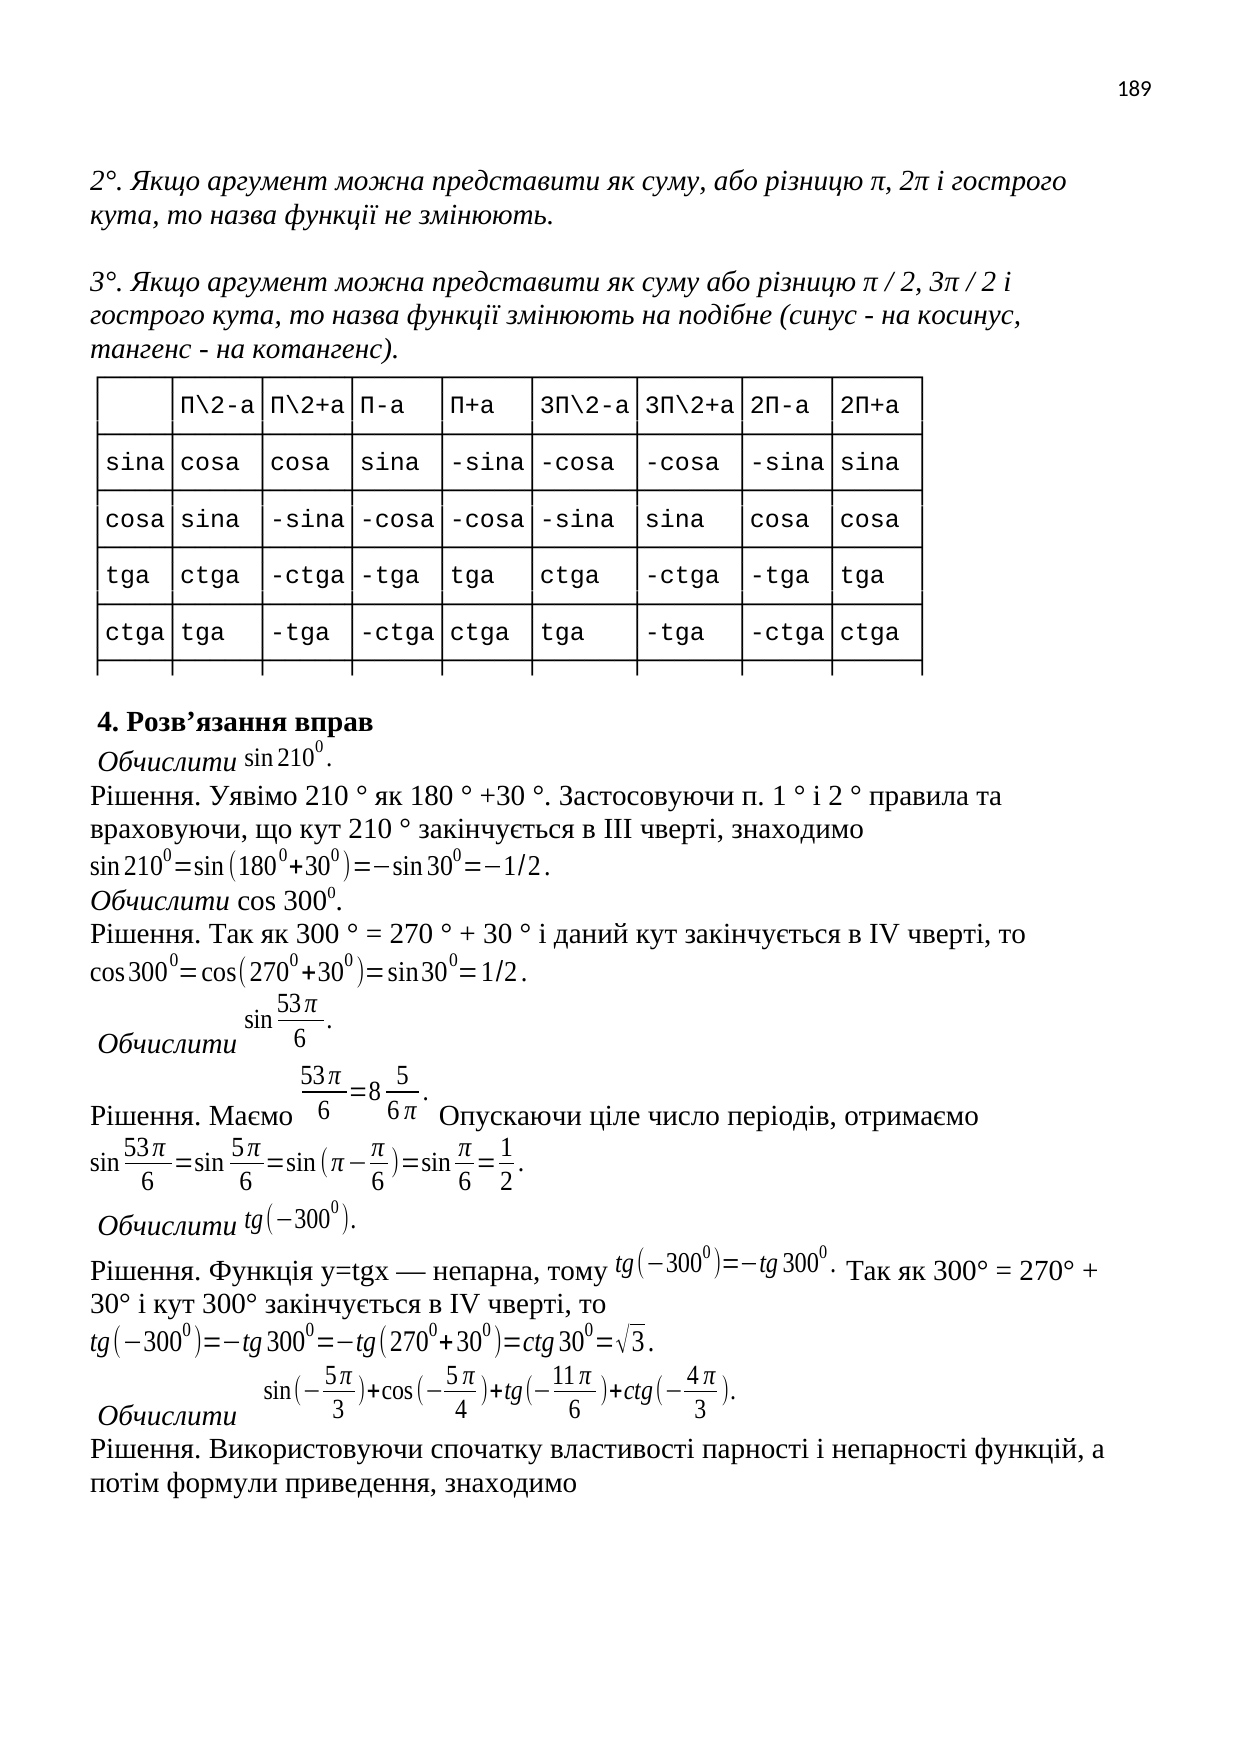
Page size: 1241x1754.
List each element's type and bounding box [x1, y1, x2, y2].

table_header [79, 130, 1142, 1498]
